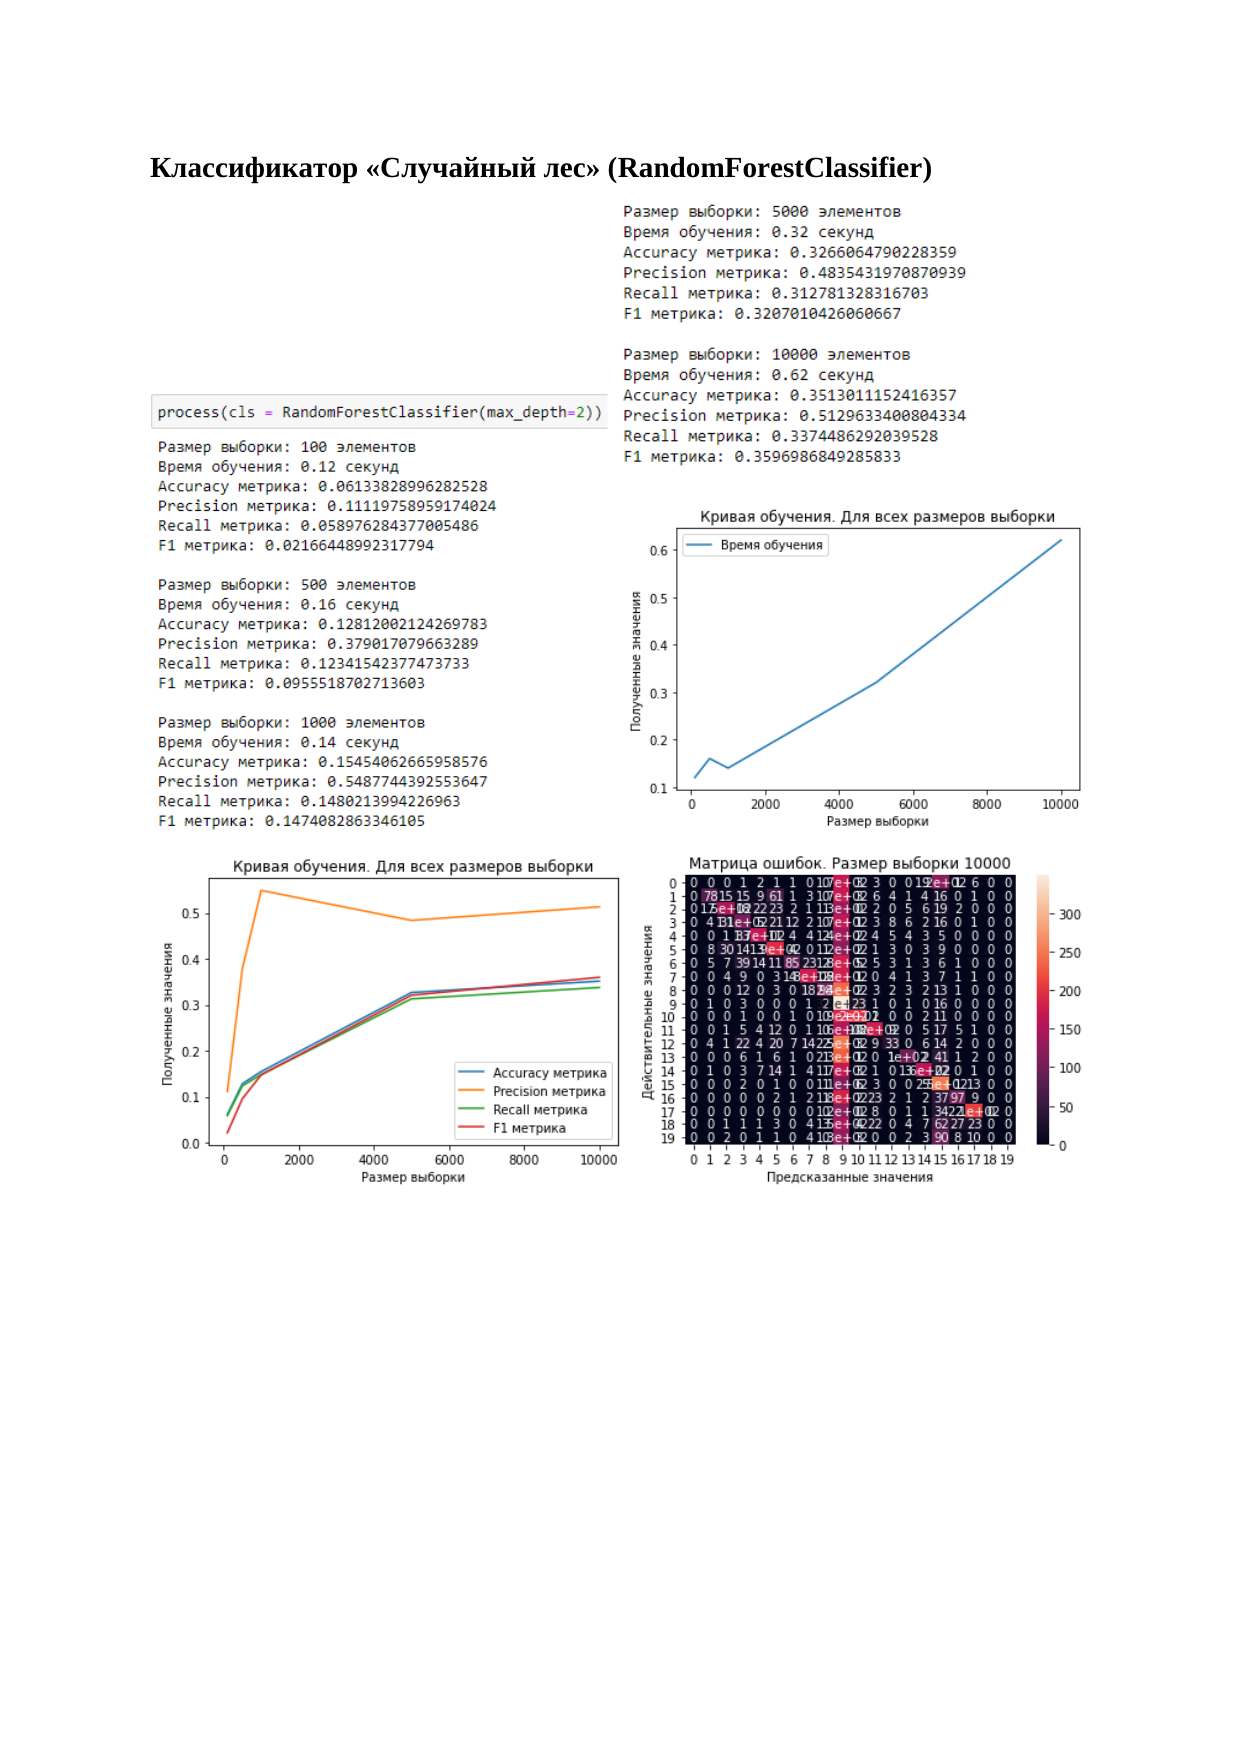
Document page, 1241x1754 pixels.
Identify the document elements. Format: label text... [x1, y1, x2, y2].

picture [150, 851, 629, 1188]
picture [150, 393, 608, 833]
picture [615, 200, 1089, 833]
subtitle Классификатор «Случайный лес» (RandomForestClassifier) [150, 150, 1090, 183]
picture [636, 849, 1085, 1188]
